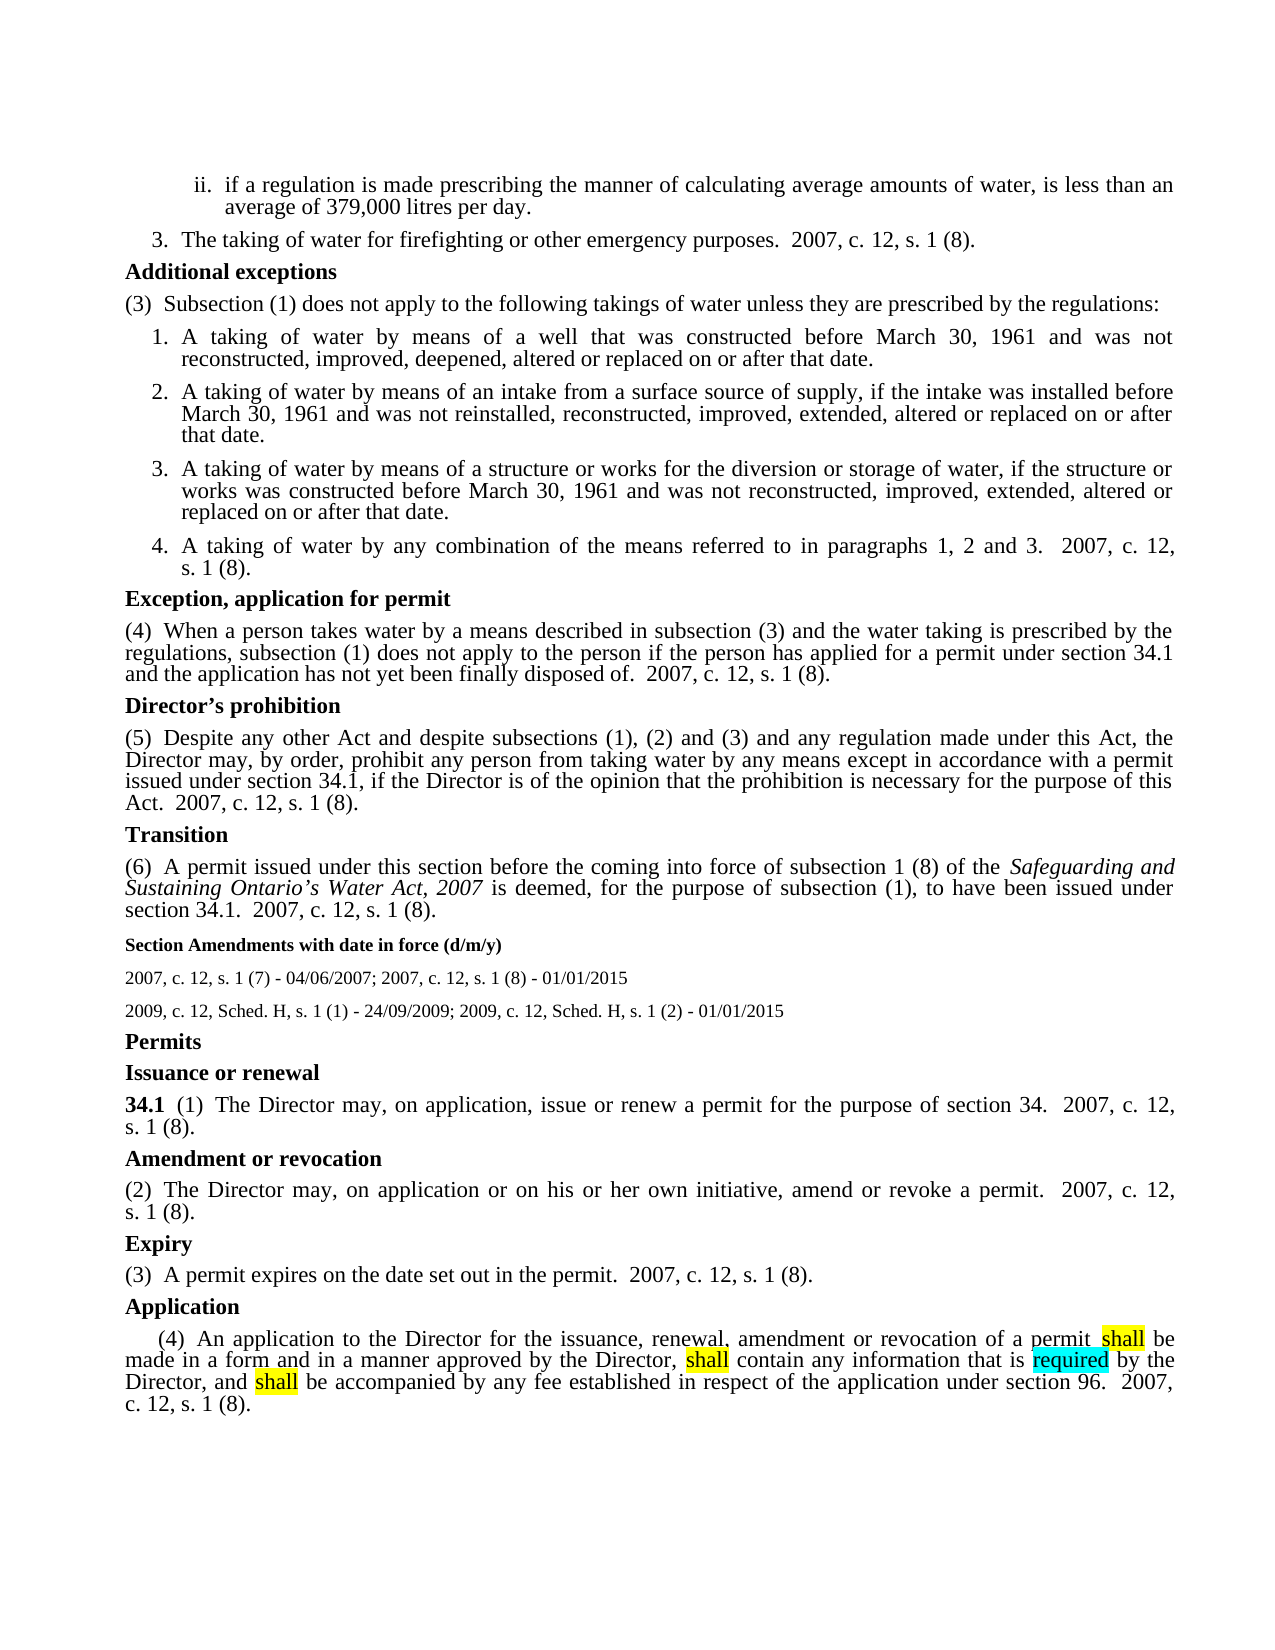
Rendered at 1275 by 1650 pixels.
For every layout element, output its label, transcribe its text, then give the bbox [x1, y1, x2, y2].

text (4) When a person takes water by a means described in subsection (3) and the water taking is prescribed by the regulations, subsection (1) does not apply to the person if the person has applied for a permit under section 34.1 and the application has not yet been finally disposed of. 2007, c. 12, s. 1 (8). [125, 621, 1175, 686]
text (5) Despite any other Act and despite subsections (1), (2) and (3) and any regulation made under this Act, the Director may, by order, prohibit any person from taking water by any means except in accordance with a permit issued under section 34.1, if the Director is of the opinion that the prohibition is necessary for the purpose of this Act. 2007, c. 12, s. 1 (8). [125, 728, 1175, 815]
text Exception, application for permit [125, 592, 1175, 611]
text 2. A taking of water by means of an intake from a surface source of supply, if the intake was installed before March 30, 1961 and was not reinstalled, reconstructed, improved, extended, altered or replaced on or after that date. [125, 382, 1175, 447]
text (2) The Director may, on application or on his or her own initiative, amend or revoke a permit. 2007, c. 12, s. 1 (8). [125, 1180, 1175, 1224]
text Amendment or revocation [125, 1151, 1175, 1170]
text 2007, c. 12, s. 1 (7) - 04/06/2007; 2007, c. 12, s. 1 (8) - 01/01/2015 [125, 967, 1175, 989]
text Permits [125, 1034, 1175, 1053]
text (3) A permit expires on the date set out in the permit. 2007, c. 12, s. 1 (8). [125, 1265, 1175, 1287]
text (4) An application to the Director for the issuance, renewal, amendment or revocation of a permit shall be made in a form and in a manner approved by the Director, shall contain any information that is required by the Director, and shall be accompanied by any fee established in respect of the application under section 96. 2007, c. 12, s. 1 (8). [125, 1329, 1175, 1416]
text Expiry [125, 1236, 1175, 1255]
text (6) A permit issued under this section before the coming into force of subsection 1 (8) of the Safeguarding and Sustaining Ontario’s Water Act, 2007 is deemed, for the purpose of subsection (1), to have been issued under section 34.1. 2007, c. 12, s. 1 (8). [125, 857, 1175, 922]
text 3. The taking of water for firefighting or other emergency purposes. 2007, c. 12, s. 1 (8). [125, 230, 1175, 252]
text Director’s prohibition [125, 699, 1175, 717]
text ii. if a regulation is made prescribing the manner of calculating average amounts of water, is less than an average of 379,000 litres per day. [125, 175, 1175, 218]
text (3) Subsection (1) does not apply to the following takings of water unless they are prescribed by the regulations: [125, 293, 1175, 315]
text 2009, c. 12, Sched. H, s. 1 (1) - 24/09/2009; 2009, c. 12, Sched. H, s. 1 (2) - 01/01/2015 [125, 1000, 1175, 1022]
text Section Amendments with date in force (d/m/y) [125, 933, 1175, 955]
text 4. A taking of water by any combination of the means referred to in paragraphs 1, 2 and 3. 2007, c. 12, s. 1 (8). [125, 536, 1175, 579]
text 3. A taking of water by means of a structure or works for the diversion or storage of water, if the structure or works was constructed before March 30, 1961 and was not reconstructed, improved, extended, altered or replaced on or after that date. [125, 459, 1175, 524]
text Issuance or renewal [125, 1066, 1175, 1084]
text Application [125, 1299, 1175, 1318]
text Transition [125, 827, 1175, 846]
text Additional exceptions [125, 264, 1175, 283]
text 1. A taking of water by means of a well that was constructed before March 30, 1961 and was not reconstructed, improved, deepened, altered or replaced on or after that date. [125, 327, 1175, 370]
text 34.1 (1) The Director may, on application, issue or renew a permit for the purpose of section 34. 2007, c. 12, s. 1 (8). [125, 1095, 1175, 1138]
